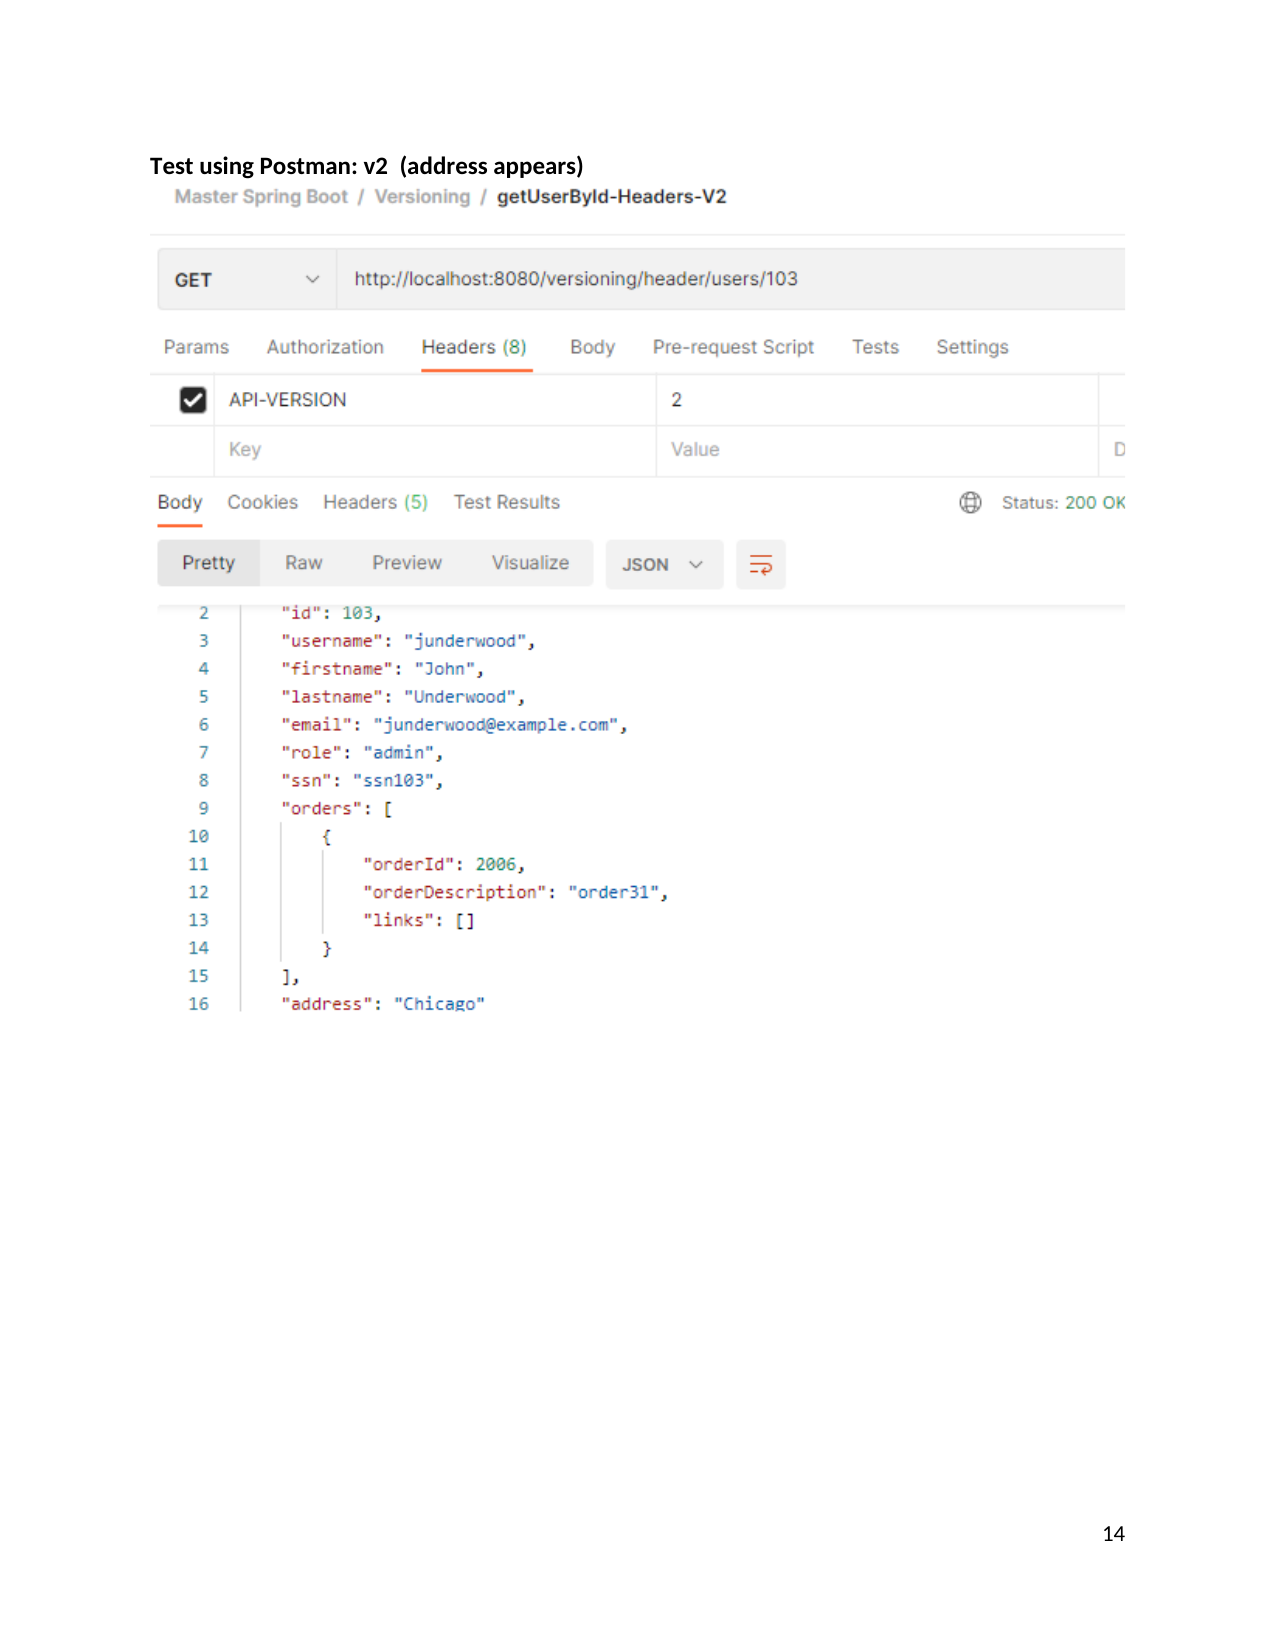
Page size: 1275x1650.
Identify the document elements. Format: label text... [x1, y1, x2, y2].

text Test using Postman: v2 (address appears) [150, 150, 1125, 180]
picture [150, 180, 1125, 1021]
